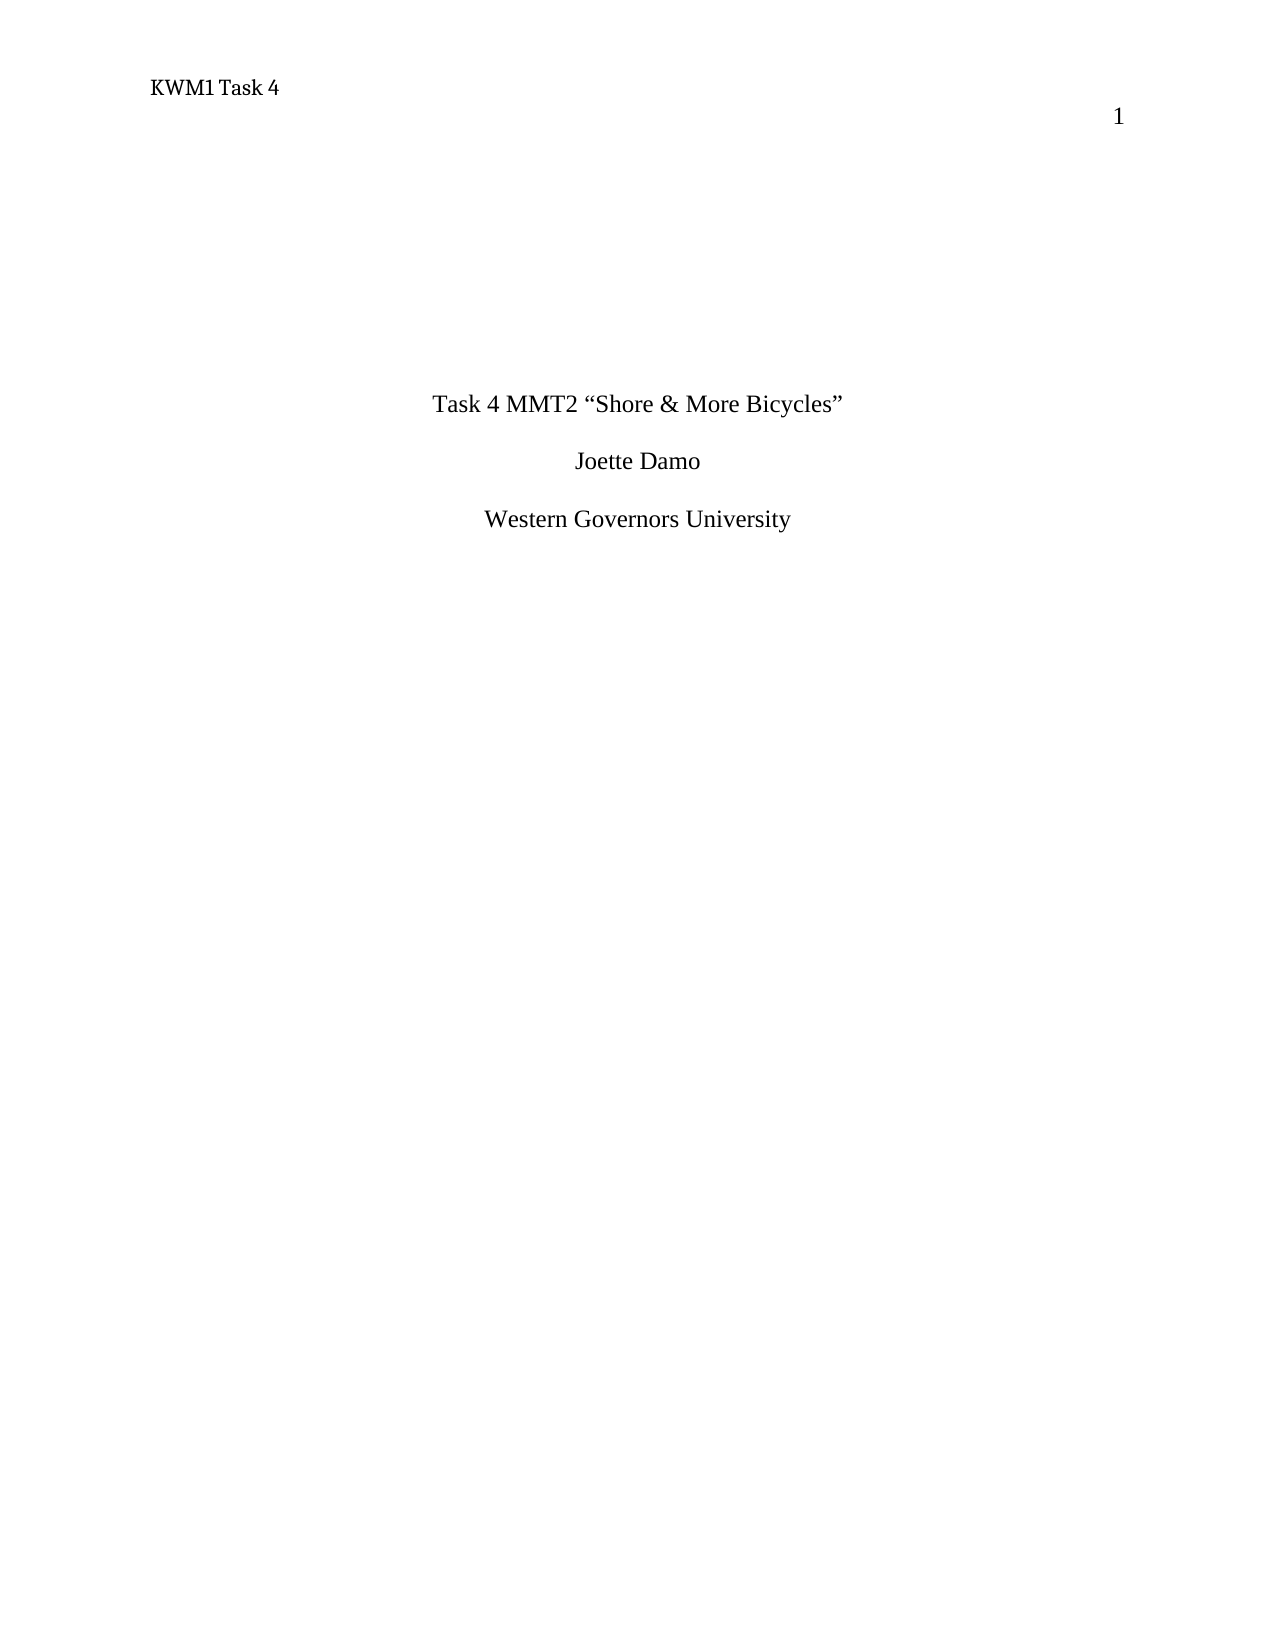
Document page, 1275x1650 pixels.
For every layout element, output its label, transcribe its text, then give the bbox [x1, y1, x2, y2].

text Western Governors University [150, 504, 1125, 532]
title Task 4 MMT2 “Shore & More Bicycles” [150, 389, 1125, 417]
title Joette Damo [150, 446, 1125, 475]
